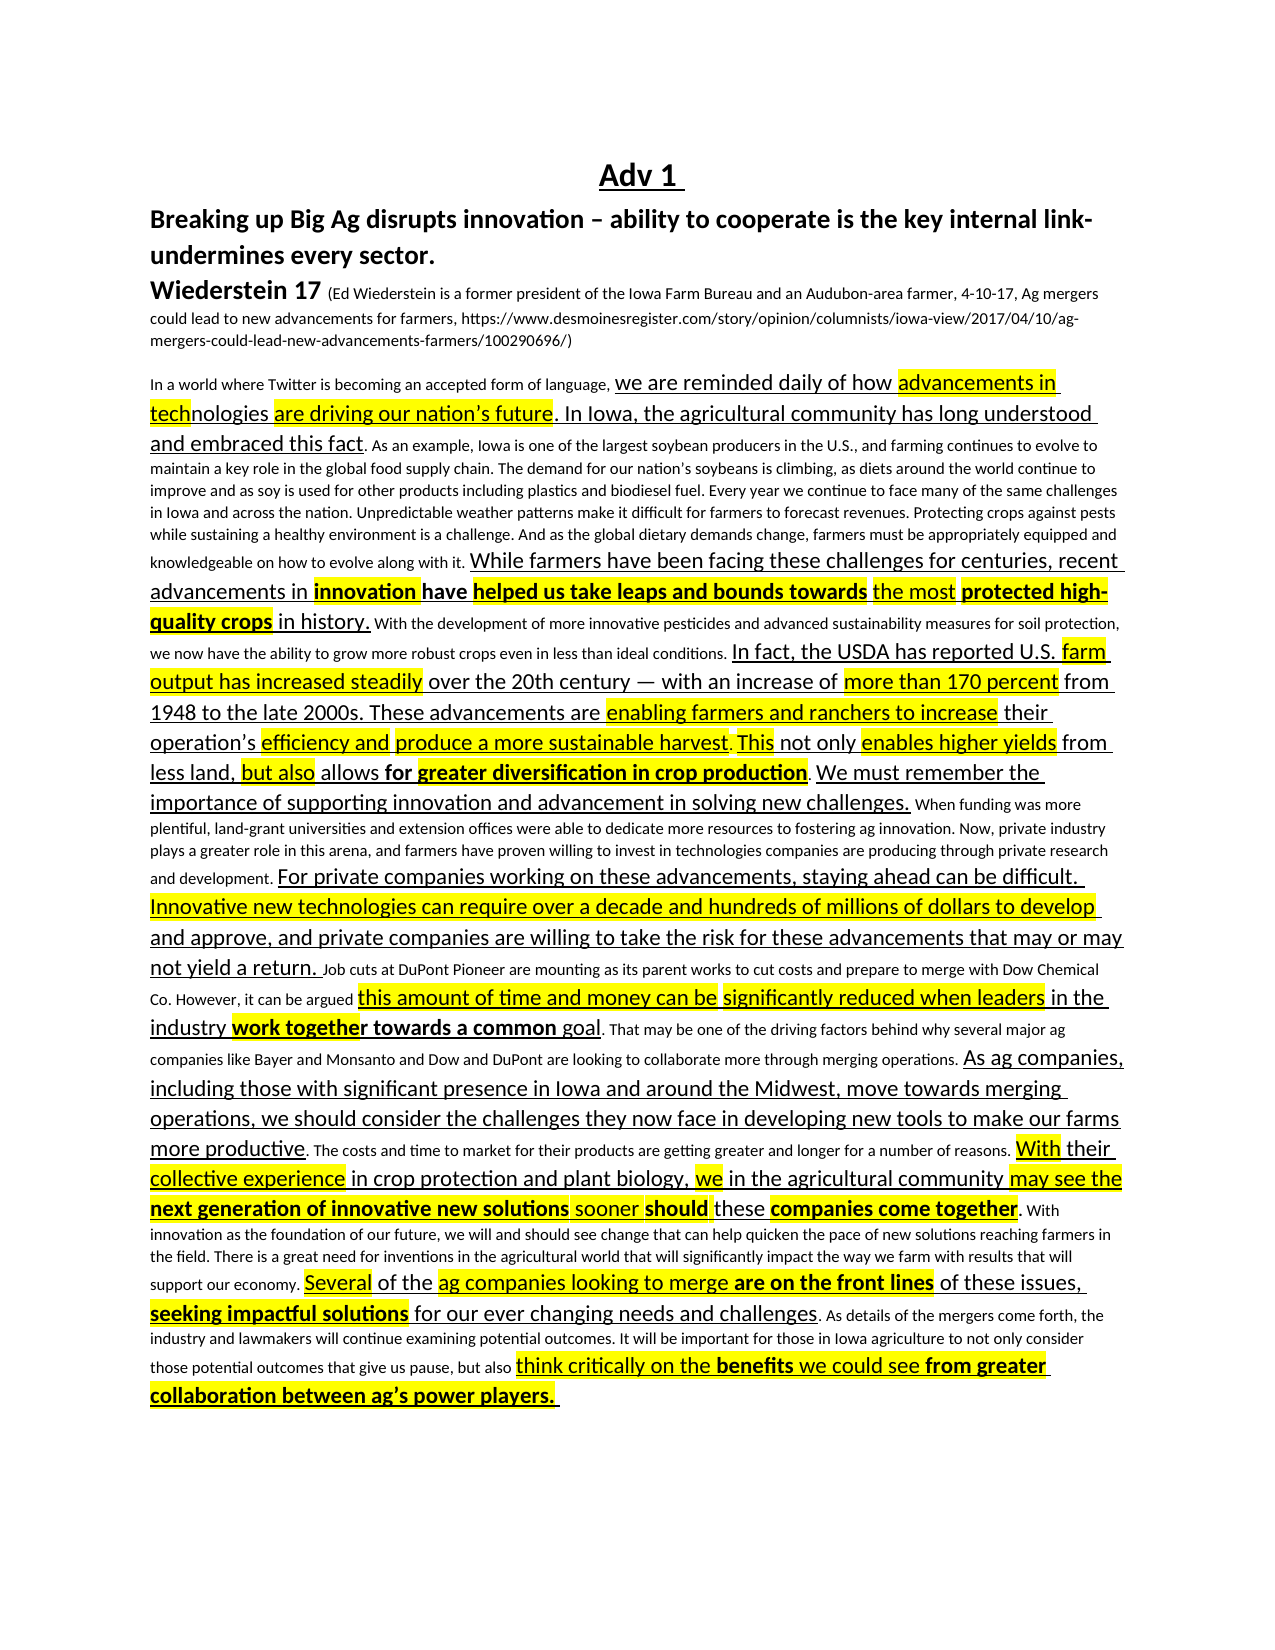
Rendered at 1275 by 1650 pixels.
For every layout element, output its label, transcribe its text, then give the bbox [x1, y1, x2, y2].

text Wiederstein 17 (Ed Wiederstein is a former president of the Iowa Farm Bureau and an Audubon-area farmer, 4-10-17, Ag mergers could lead to new advancements for farmers, https://www.desmoinesregister.com/story/opinion/columnists/iowa-view/2017/04/10/ag-mergers-could-lead-new-advancements-farmers/100290696/) [150, 273, 1125, 350]
subtitle Adv 1 [150, 154, 1125, 195]
subtitle Breaking up Big Ag disrupts innovation – ability to cooperate is the key internal link- undermines every sector. [150, 202, 1125, 271]
text In a world where Twitter is becoming an accepted form of language, we are reminded daily of how advancements in technologies are driving our nation’s future. In Iowa, the agricultural community has long understood and embraced this fact. As an example, Iowa is one of the largest soybean producers in the U.S., and farming continues to evolve to maintain a key role in the global food supply chain. The demand for our nation’s soybeans is climbing, as diets around the world continue to improve and as soy is used for other products including plastics and biodiesel fuel. Every year we continue to face many of the same challenges in Iowa and across the nation. Unpredictable weather patterns make it difficult for farmers to forecast revenues. Protecting crops against pests while sustaining a healthy environment is a challenge. And as the global dietary demands change, farmers must be appropriately equipped and knowledgeable on how to evolve along with it. While farmers have been facing these challenges for centuries, recent advancements in innovation have helped us take leaps and bounds towards the most protected high-quality crops in history. With the development of more innovative pesticides and advanced sustainability measures for soil protection, we now have the ability to grow more robust crops even in less than ideal conditions. In fact, the USDA has reported U.S. farm output has increased steadily over the 20th century — with an increase of more than 170 percent from 1948 to the late 2000s. These advancements are enabling farmers and ranchers to increase their operation’s efficiency and produce a more sustainable harvest. This not only enables higher yields from less land, but also allows for greater diversification in crop production. We must remember the importance of supporting innovation and advancement in solving new challenges. When funding was more plentiful, land-grant universities and extension offices were able to dedicate more resources to fostering ag innovation. Now, private industry plays a greater role in this arena, and farmers have proven willing to invest in technologies companies are producing through private research and development. For private companies working on these advancements, staying ahead can be difficult. Innovative new technologies can require over a decade and hundreds of millions of dollars to develop and approve, and private companies are willing to take the risk for these advancements that may or may not yield a return. Job cuts at DuPont Pioneer are mounting as its parent works to cut costs and prepare to merge with Dow Chemical Co. However, it can be argued this amount of time and money can be significantly reduced when leaders in the industry work together towards a common goal. That may be one of the driving factors behind why several major ag companies like Bayer and Monsanto and Dow and DuPont are looking to collaborate more through merging operations. As ag companies, including those with significant presence in Iowa and around the Midwest, move towards merging operations, we should consider the challenges they now face in developing new tools to make our farms more productive. The costs and time to market for their products are getting greater and longer for a number of reasons. With their collective experience in crop protection and plant biology, we in the agricultural community may see the next generation of innovative new solutions sooner should these companies come together. With innovation as the foundation of our future, we will and should see change that can help quicken the pace of new solutions reaching farmers in the field. There is a great need for inventions in the agricultural world that will significantly impact the way we farm with results that will support our economy. Several of the ag companies looking to merge are on the front lines of these issues, seeking impactful solutions for our ever changing needs and challenges. As details of the mergers come forth, the industry and lawmakers will continue examining potential outcomes. It will be important for those in Iowa agriculture to not only consider those potential outcomes that give us pause, but also think critically on the benefits we could see from greater collaboration between ag’s power players. [150, 368, 1125, 1409]
